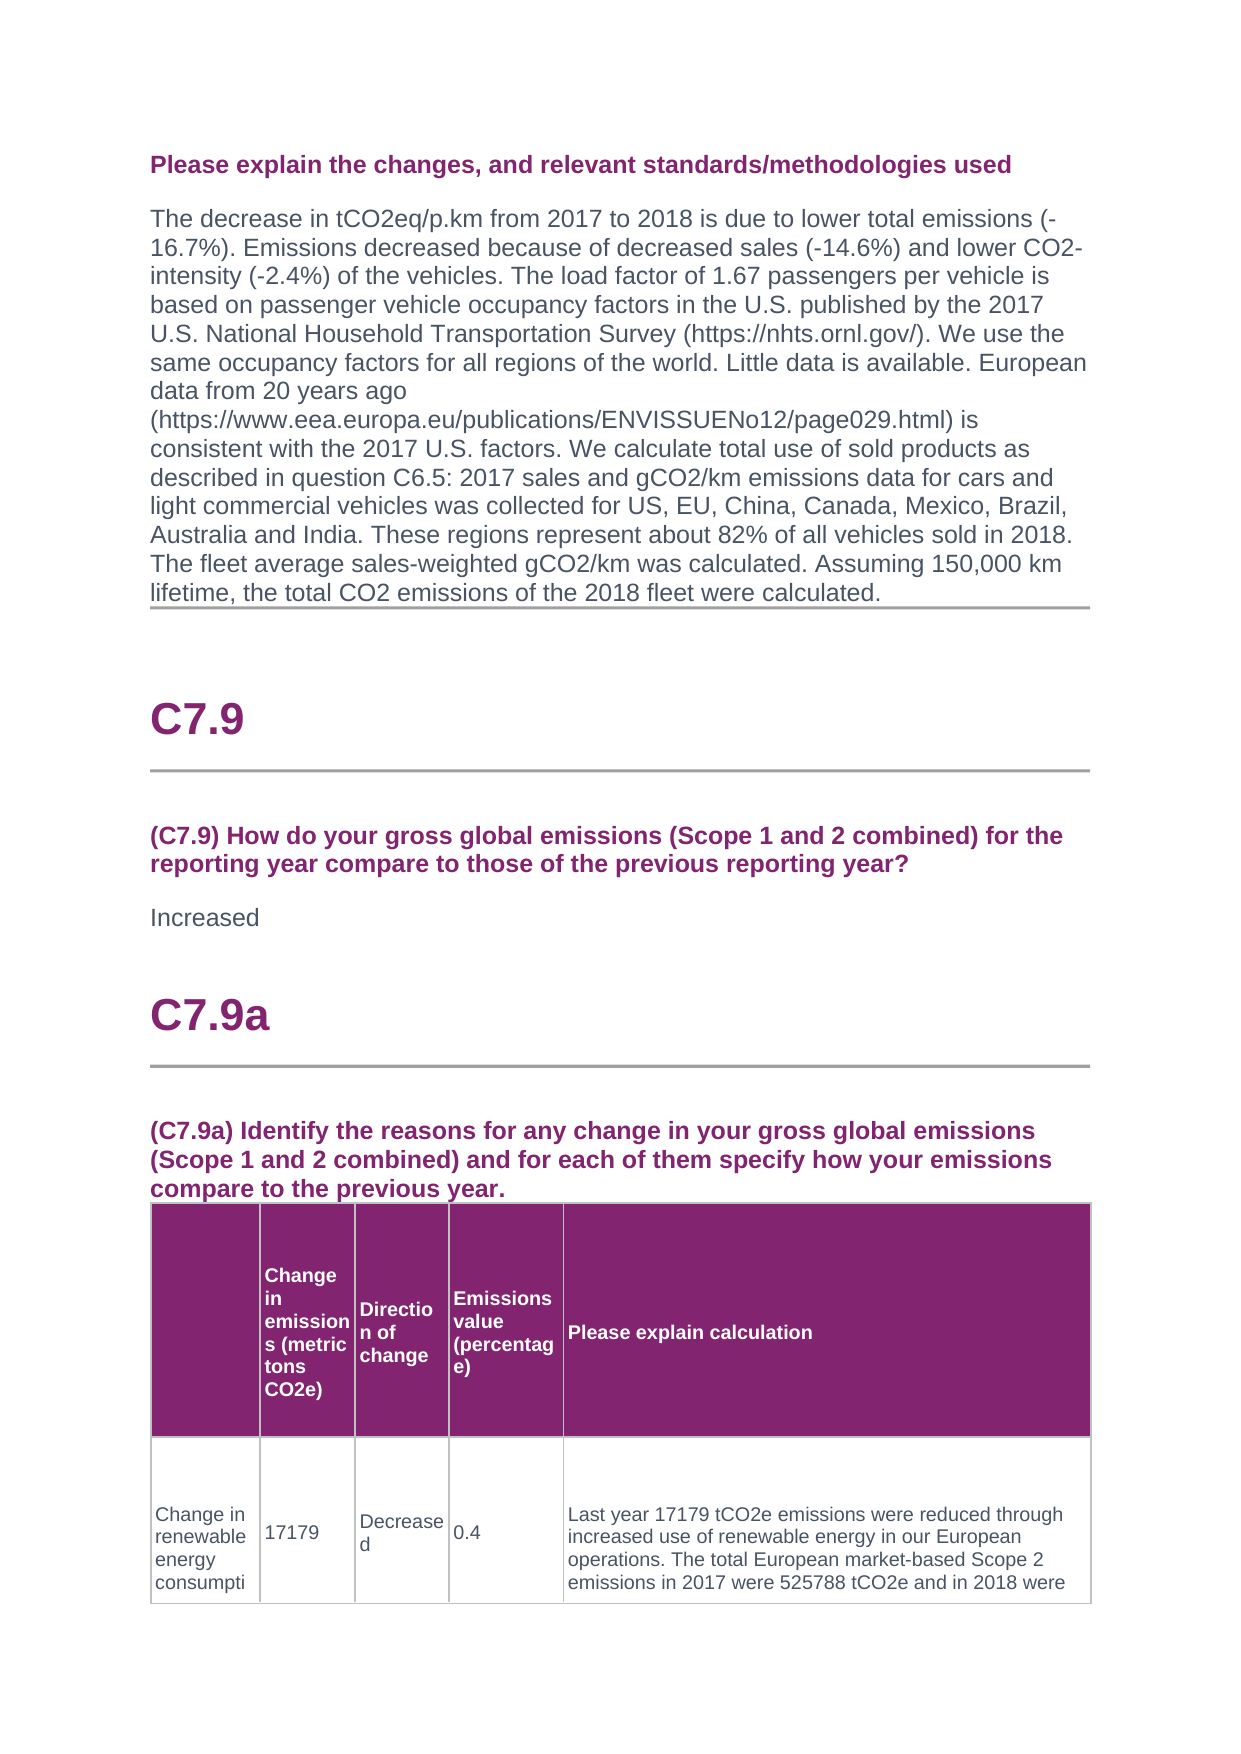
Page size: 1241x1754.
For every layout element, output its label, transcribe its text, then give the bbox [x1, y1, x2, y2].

subtitle C7.9a [150, 932, 1090, 1040]
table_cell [152, 1438, 259, 1602]
table_cell 17179 [261, 1438, 354, 1602]
subtitle (C7.9) How do your gross global emissions (Scope 1 and 2 combined) for the reporting year compare to those of the previous reporting year? [150, 821, 1090, 878]
text The decrease in tCO2eq/p.km from 2017 to 2018 is due to lower total emissions (-16.7%). Emissions decreased because of decreased sales (-14.6%) and lower CO2-intensity (-2.4%) of the vehicles. The load factor of 1.67 passengers per vehicle is based on passenger vehicle occupancy factors in the U.S. published by the 2017 U.S. National Household Transportation Survey (https://nhts.ornl.gov/). We use the same occupancy factors for all regions of the world. Little data is available. European data from 20 years ago (https://www.eea.europa.eu/publications/ENVISSUENo12/page029.html) is consistent with the 2017 U.S. factors. We calculate total use of sold products as described in question C6.5: 2017 sales and gCO2/km emissions data for cars and light commercial vehicles was collected for US, EU, China, Canada, Mexico, Brazil, Australia and India. These regions represent about 82% of all vehicles sold in 2018. The fleet average sales-weighted gCO2/km was calculated. Assuming 150,000 km lifetime, the total CO2 emissions of the 2018 fleet were calculated. [150, 204, 1090, 606]
table_header [152, 1204, 259, 1436]
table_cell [564, 1438, 1090, 1602]
table_header Change in emissions (metric tons CO2e) [261, 1204, 354, 1436]
table_header Please explain calculation [564, 1204, 1090, 1436]
table_cell Decreased [356, 1438, 448, 1602]
subtitle Please explain the changes, and relevant standards/methodologies used [150, 150, 1090, 179]
text Increased [150, 903, 1090, 932]
subtitle (C7.9a) Identify the reasons for any change in your gross global emissions (Scope 1 and 2 combined) and for each of them specify how your emissions compare to the previous year. [150, 1116, 1090, 1202]
table_header Direction of change [356, 1204, 448, 1436]
table_header Emissions value (percentage) [450, 1204, 563, 1436]
table_cell 0.4 [450, 1438, 563, 1602]
subtitle C7.9 [150, 636, 1090, 744]
